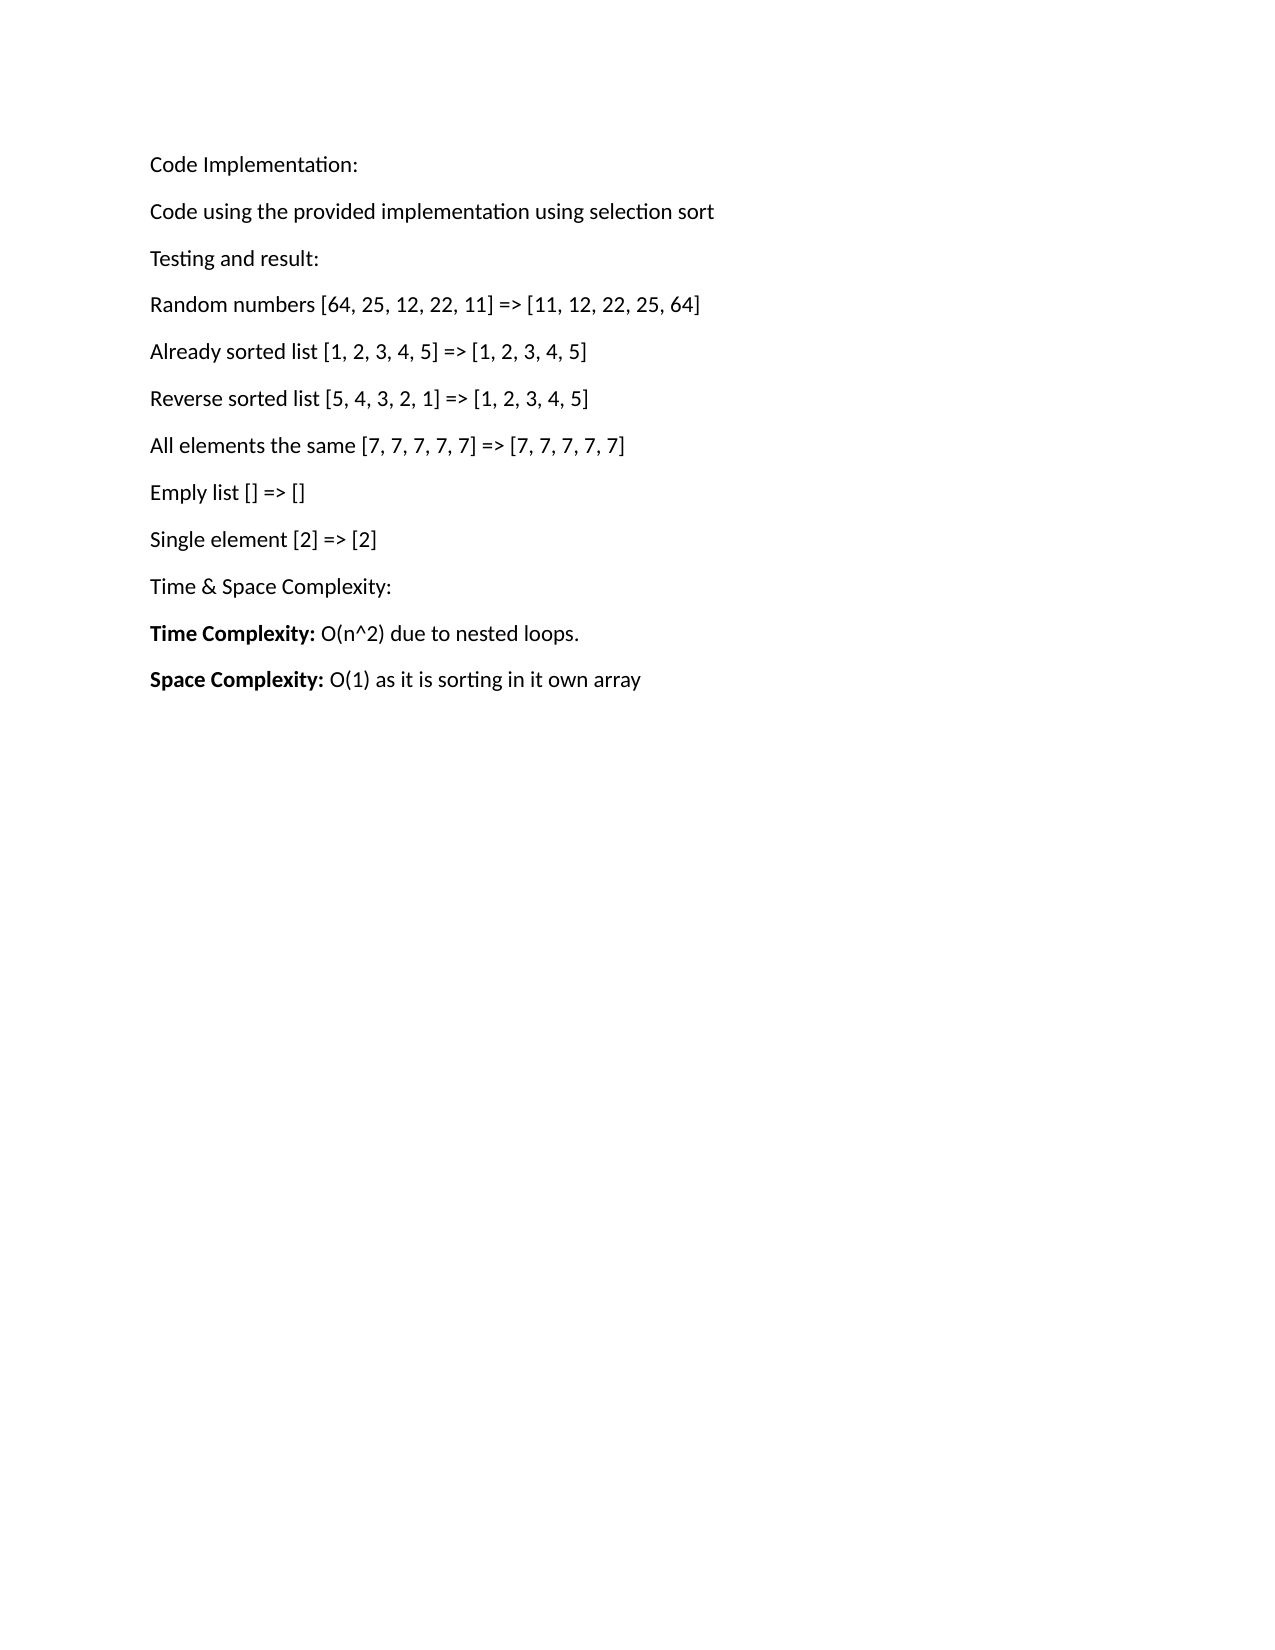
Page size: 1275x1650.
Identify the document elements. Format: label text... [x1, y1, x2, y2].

text Code Implementation: [150, 150, 1125, 178]
text Emply list [] => [] [150, 478, 1125, 506]
text Space Complexity: O(1) as it is sorting in it own array [150, 666, 1125, 694]
text Single element [2] => [2] [150, 525, 1125, 553]
text All elements the same [7, 7, 7, 7, 7] => [7, 7, 7, 7, 7] [150, 431, 1125, 459]
text Reverse sorted list [5, 4, 3, 2, 1] => [1, 2, 3, 4, 5] [150, 384, 1125, 412]
text Already sorted list [1, 2, 3, 4, 5] => [1, 2, 3, 4, 5] [150, 337, 1125, 366]
text Time Complexity: O(n^2) due to nested loops. [150, 619, 1125, 647]
text Code using the provided implementation using selection sort [150, 197, 1125, 225]
text Random numbers [64, 25, 12, 22, 11] => [11, 12, 22, 25, 64] [150, 291, 1125, 319]
text Testing and result: [150, 244, 1125, 272]
text Time & Space Complexity: [150, 572, 1125, 600]
